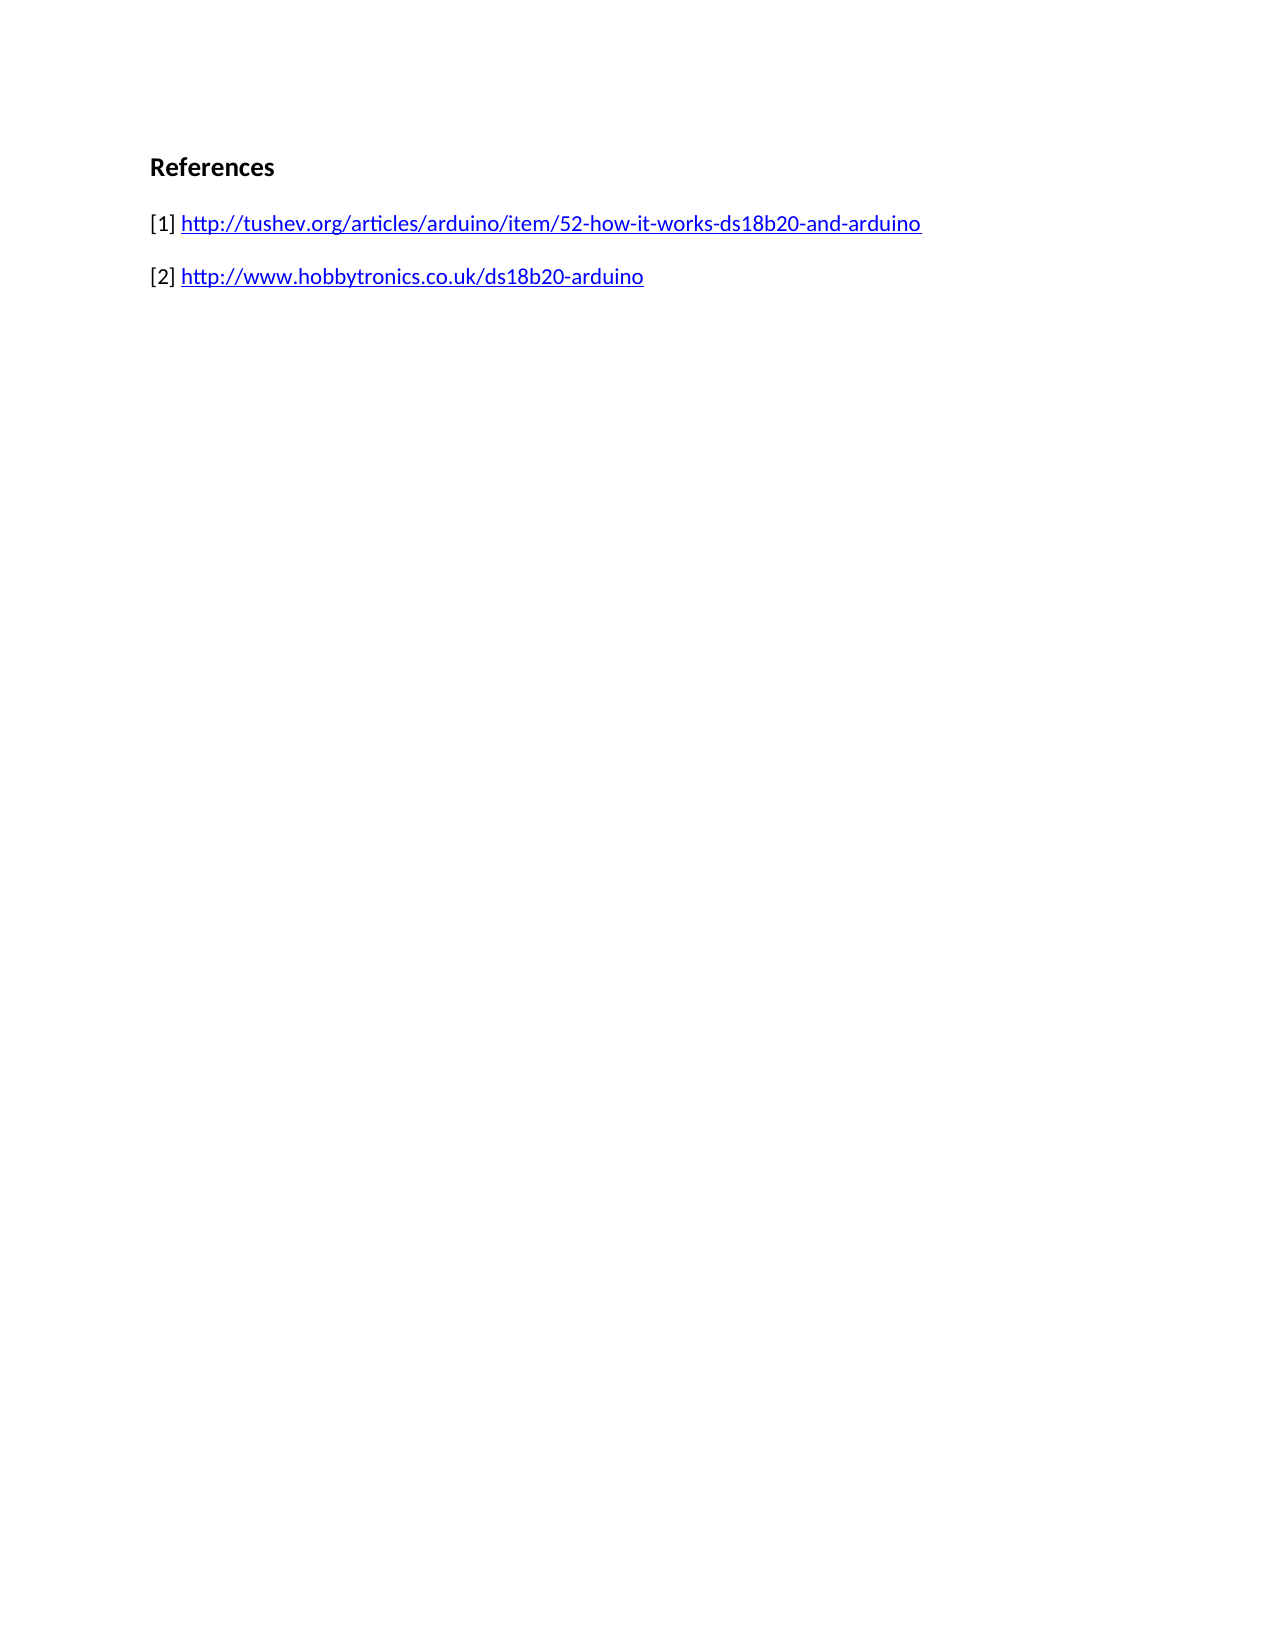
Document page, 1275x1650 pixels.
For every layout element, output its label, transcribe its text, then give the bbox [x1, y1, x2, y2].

text [2] http://www.hobbytronics.co.uk/ds18b20-arduino [150, 262, 1125, 290]
text [1] http://tushev.org/articles/arduino/item/52-how-it-works-ds18b20-and-arduino [150, 209, 1125, 237]
text References [150, 150, 1125, 183]
